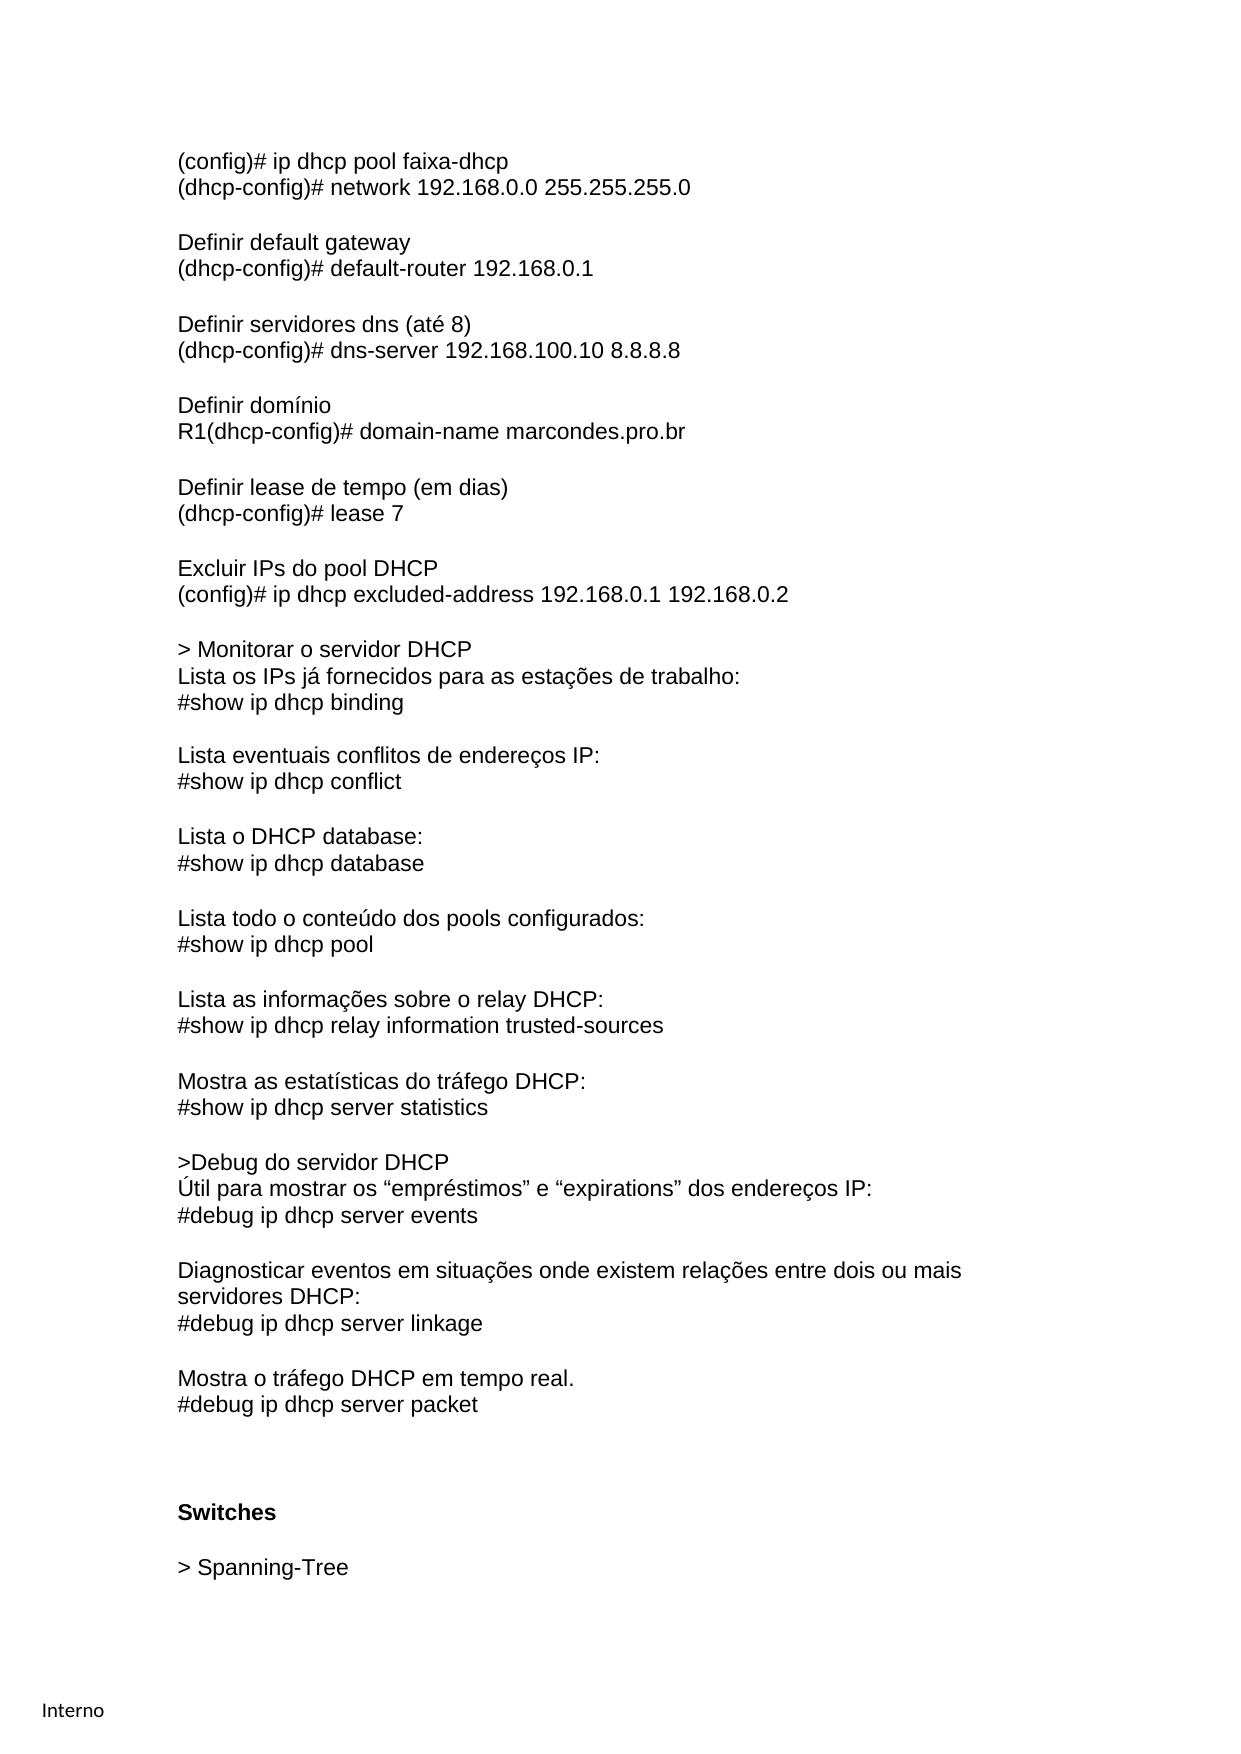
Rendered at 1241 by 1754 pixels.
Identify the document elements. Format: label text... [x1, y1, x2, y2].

text #show ip dhcp server statistics [177, 1094, 1063, 1120]
text (config)# ip dhcp pool faixa-dhcp [177, 148, 1063, 174]
text Definir domínio [177, 392, 1063, 418]
text #show ip dhcp binding [177, 689, 1063, 715]
text > Spanning-Tree [177, 1554, 1063, 1581]
text #show ip dhcp database [177, 849, 1063, 876]
text #show ip dhcp pool [177, 931, 1063, 957]
text Definir default gateway [177, 229, 1063, 255]
text Lista os IPs já fornecidos para as estações de trabalho: [177, 663, 1063, 689]
text #show ip dhcp conflict [177, 768, 1063, 794]
text #show ip dhcp relay information trusted-sources [177, 1012, 1063, 1039]
text Lista eventuais conflitos de endereços IP: [177, 742, 1063, 768]
text #debug ip dhcp server events [177, 1202, 1063, 1228]
text Lista o DHCP database: [177, 823, 1063, 849]
text R1(dhcp-config)# domain-name marcondes.pro.br [177, 418, 1063, 445]
text (dhcp-config)# dns-server 192.168.100.10 8.8.8.8 [177, 337, 1063, 363]
text Lista todo o conteúdo dos pools configurados: [177, 905, 1063, 931]
text #debug ip dhcp server linkage [177, 1309, 1063, 1336]
text (dhcp-config)# network 192.168.0.0 255.255.255.0 [177, 174, 1063, 200]
text Lista as informações sobre o relay DHCP: [177, 986, 1063, 1012]
text > Monitorar o servidor DHCP [177, 636, 1063, 663]
text #debug ip dhcp server packet [177, 1391, 1063, 1417]
text Diagnosticar eventos em situações onde existem relações entre dois ou mais servidores DHCP: [177, 1257, 1063, 1309]
text Mostra o tráfego DHCP em tempo real. [177, 1365, 1063, 1391]
text Switches [177, 1499, 1063, 1526]
text (dhcp-config)# lease 7 [177, 500, 1063, 526]
text Mostra as estatísticas do tráfego DHCP: [177, 1068, 1063, 1094]
text >Debug do servidor DHCP [177, 1149, 1063, 1175]
text Útil para mostrar os “empréstimos” e “expirations” dos endereços IP: [177, 1175, 1063, 1202]
text Excluir IPs do pool DHCP [177, 555, 1063, 581]
text Definir servidores dns (até 8) [177, 311, 1063, 337]
text (dhcp-config)# default-router 192.168.0.1 [177, 255, 1063, 282]
text Definir lease de tempo (em dias) [177, 473, 1063, 500]
text (config)# ip dhcp excluded-address 192.168.0.1 192.168.0.2 [177, 581, 1063, 608]
